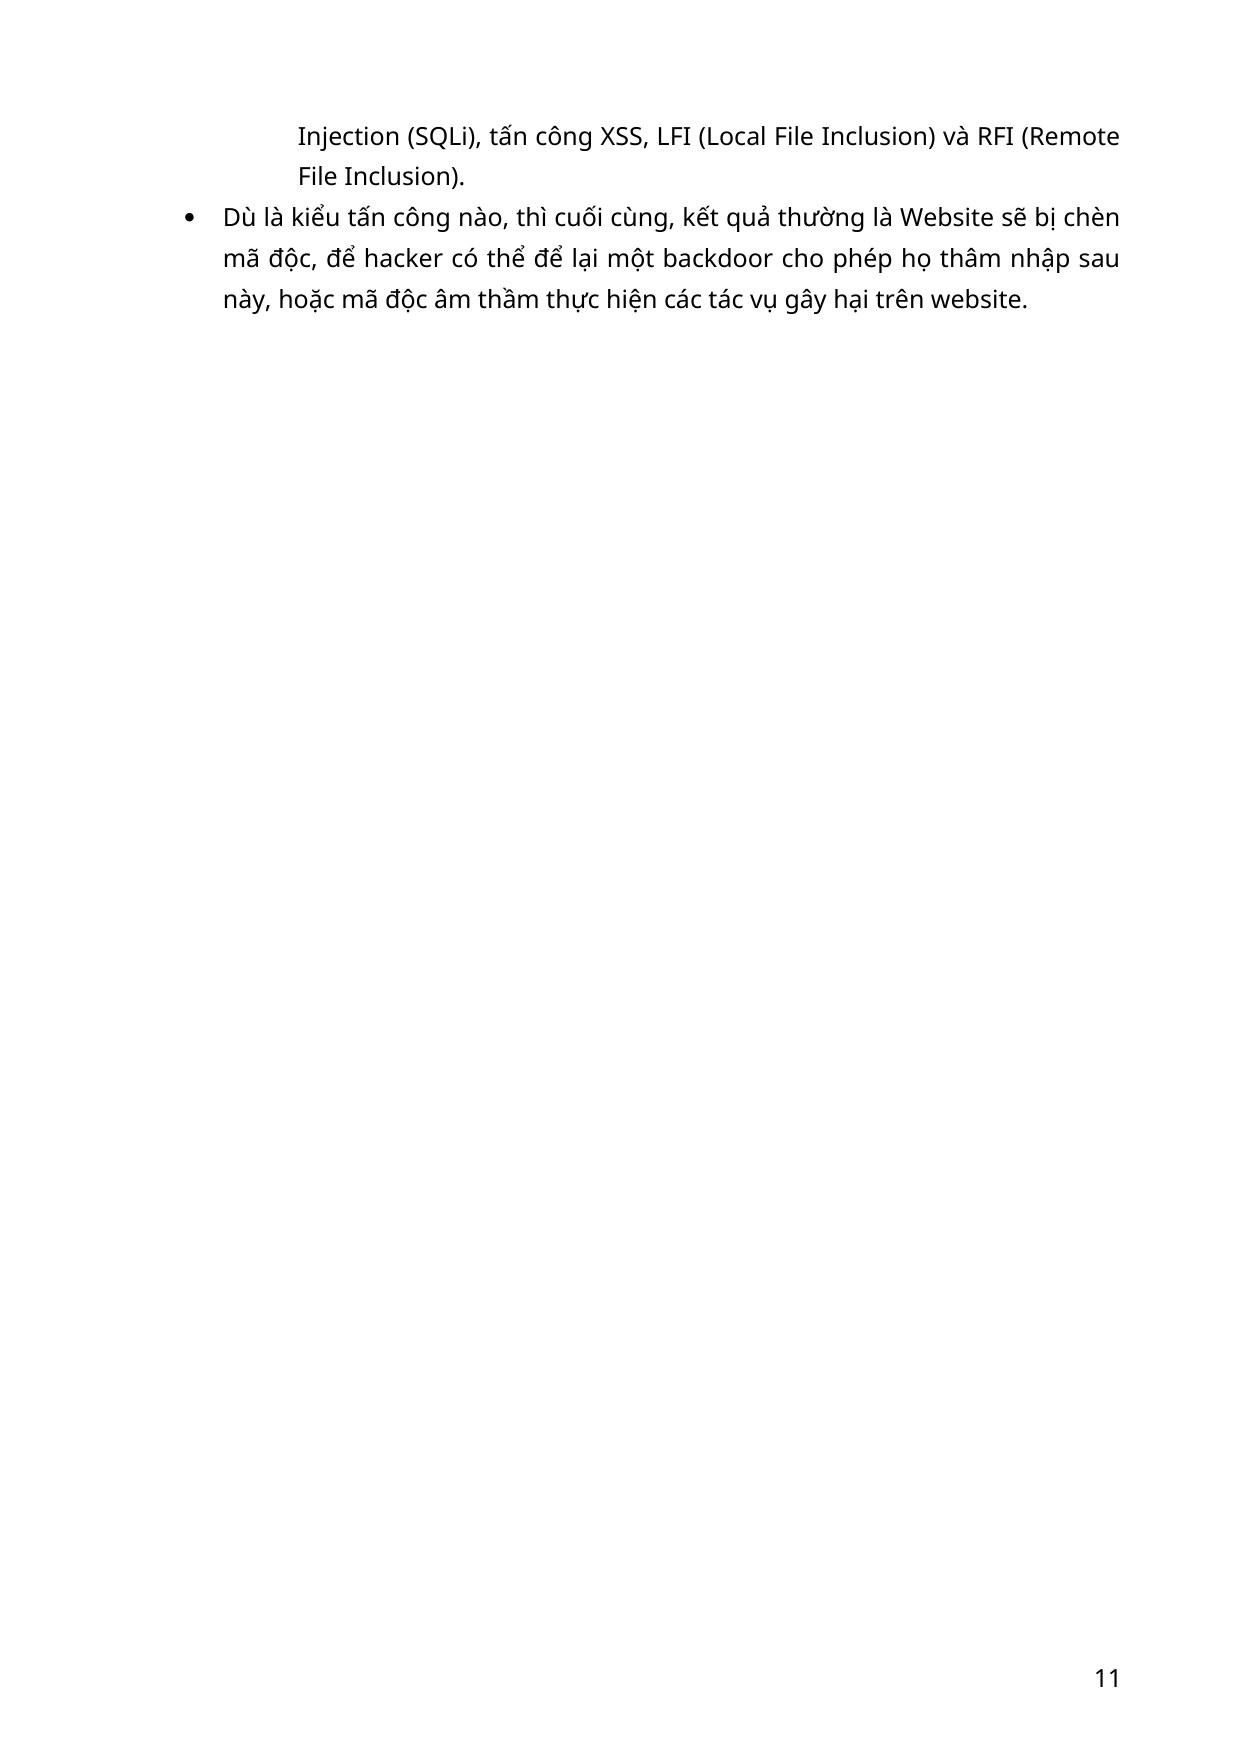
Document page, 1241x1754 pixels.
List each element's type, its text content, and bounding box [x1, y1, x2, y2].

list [260, 118, 1122, 193]
list Dù là kiểu tấn công nào, thì cuối cùng, kết quả thường là Website sẽ bị chèn mã độc, để hacker có thể để lại một backdoor cho phép họ thâm nhập sau này, hoặc mã độc âm thầm thực hiện các tác vụ gây hại trên website. [185, 200, 1122, 316]
